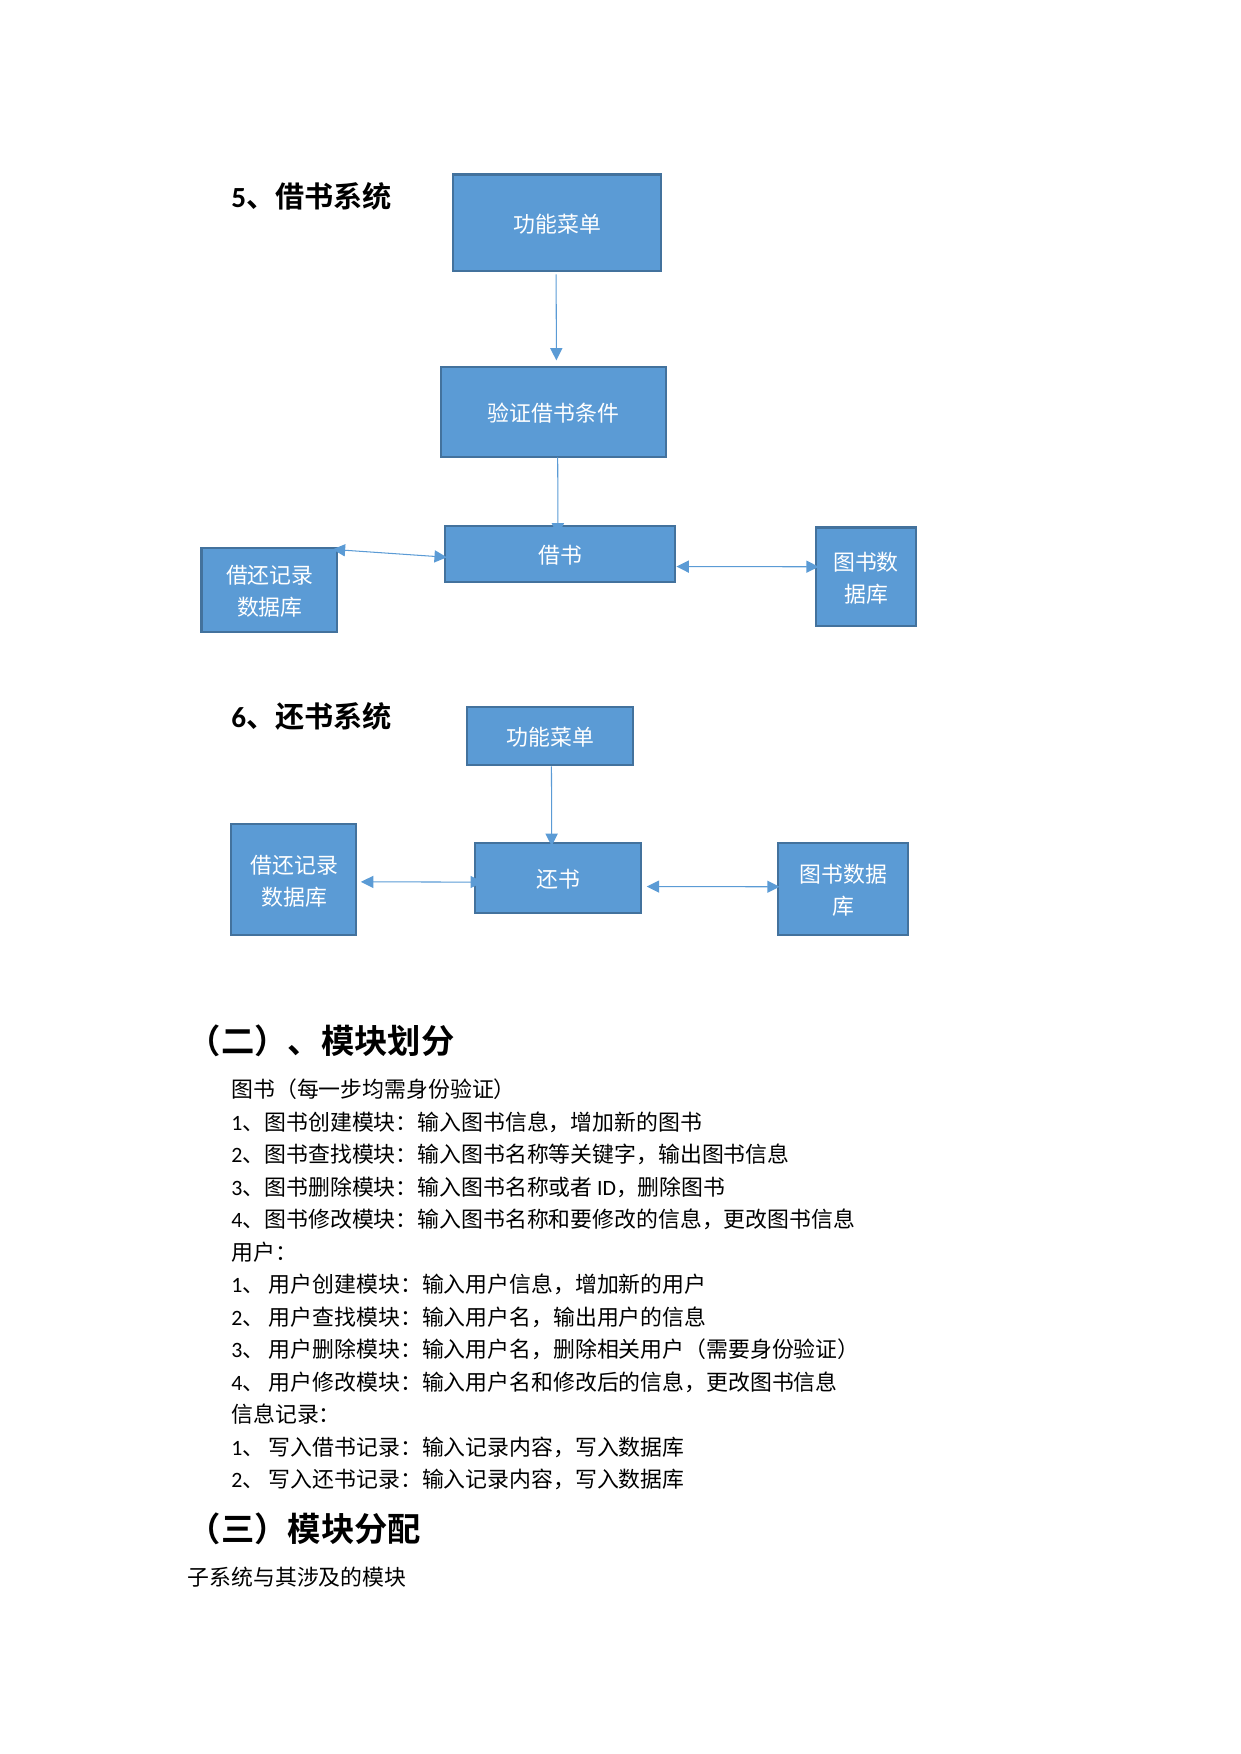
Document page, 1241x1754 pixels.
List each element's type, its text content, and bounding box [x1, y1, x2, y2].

text 图书（每一步均需身份验证） [187, 1072, 1053, 1104]
list 用户创建模块：输入用户信息，增加新的用户 [231, 1267, 1053, 1299]
list 用户查找模块：输入用户名，输出用户的信息 [231, 1299, 1053, 1332]
list 用户删除模块：输入用户名，删除相关用户（需要身份验证） [231, 1332, 1053, 1364]
text （三）模块分配 [187, 1494, 1053, 1559]
text 5、借书系统 [187, 162, 1053, 227]
text （二）、模块划分 [187, 1007, 1053, 1072]
text 1、图书创建模块：输入图书信息，增加新的图书 [187, 1104, 1053, 1137]
list 用户修改模块：输入用户名和修改后的信息，更改图书信息 [231, 1364, 1053, 1397]
text 子系统与其涉及的模块 [187, 1559, 1053, 1592]
text 4、图书修改模块：输入图书名称和要修改的信息，更改图书信息 [187, 1202, 1053, 1234]
text 3、图书删除模块：输入图书名称或者ID，删除图书 [187, 1169, 1053, 1202]
text 2、图书查找模块：输入图书名称等关键字，输出图书信息 [187, 1137, 1053, 1169]
text 用户： [187, 1234, 1053, 1267]
list 写入借书记录：输入记录内容，写入数据库 [231, 1429, 1053, 1462]
list 写入还书记录：输入记录内容，写入数据库 [231, 1462, 1053, 1494]
text 6、还书系统 [187, 682, 1053, 747]
text 信息记录： [231, 1397, 1053, 1429]
